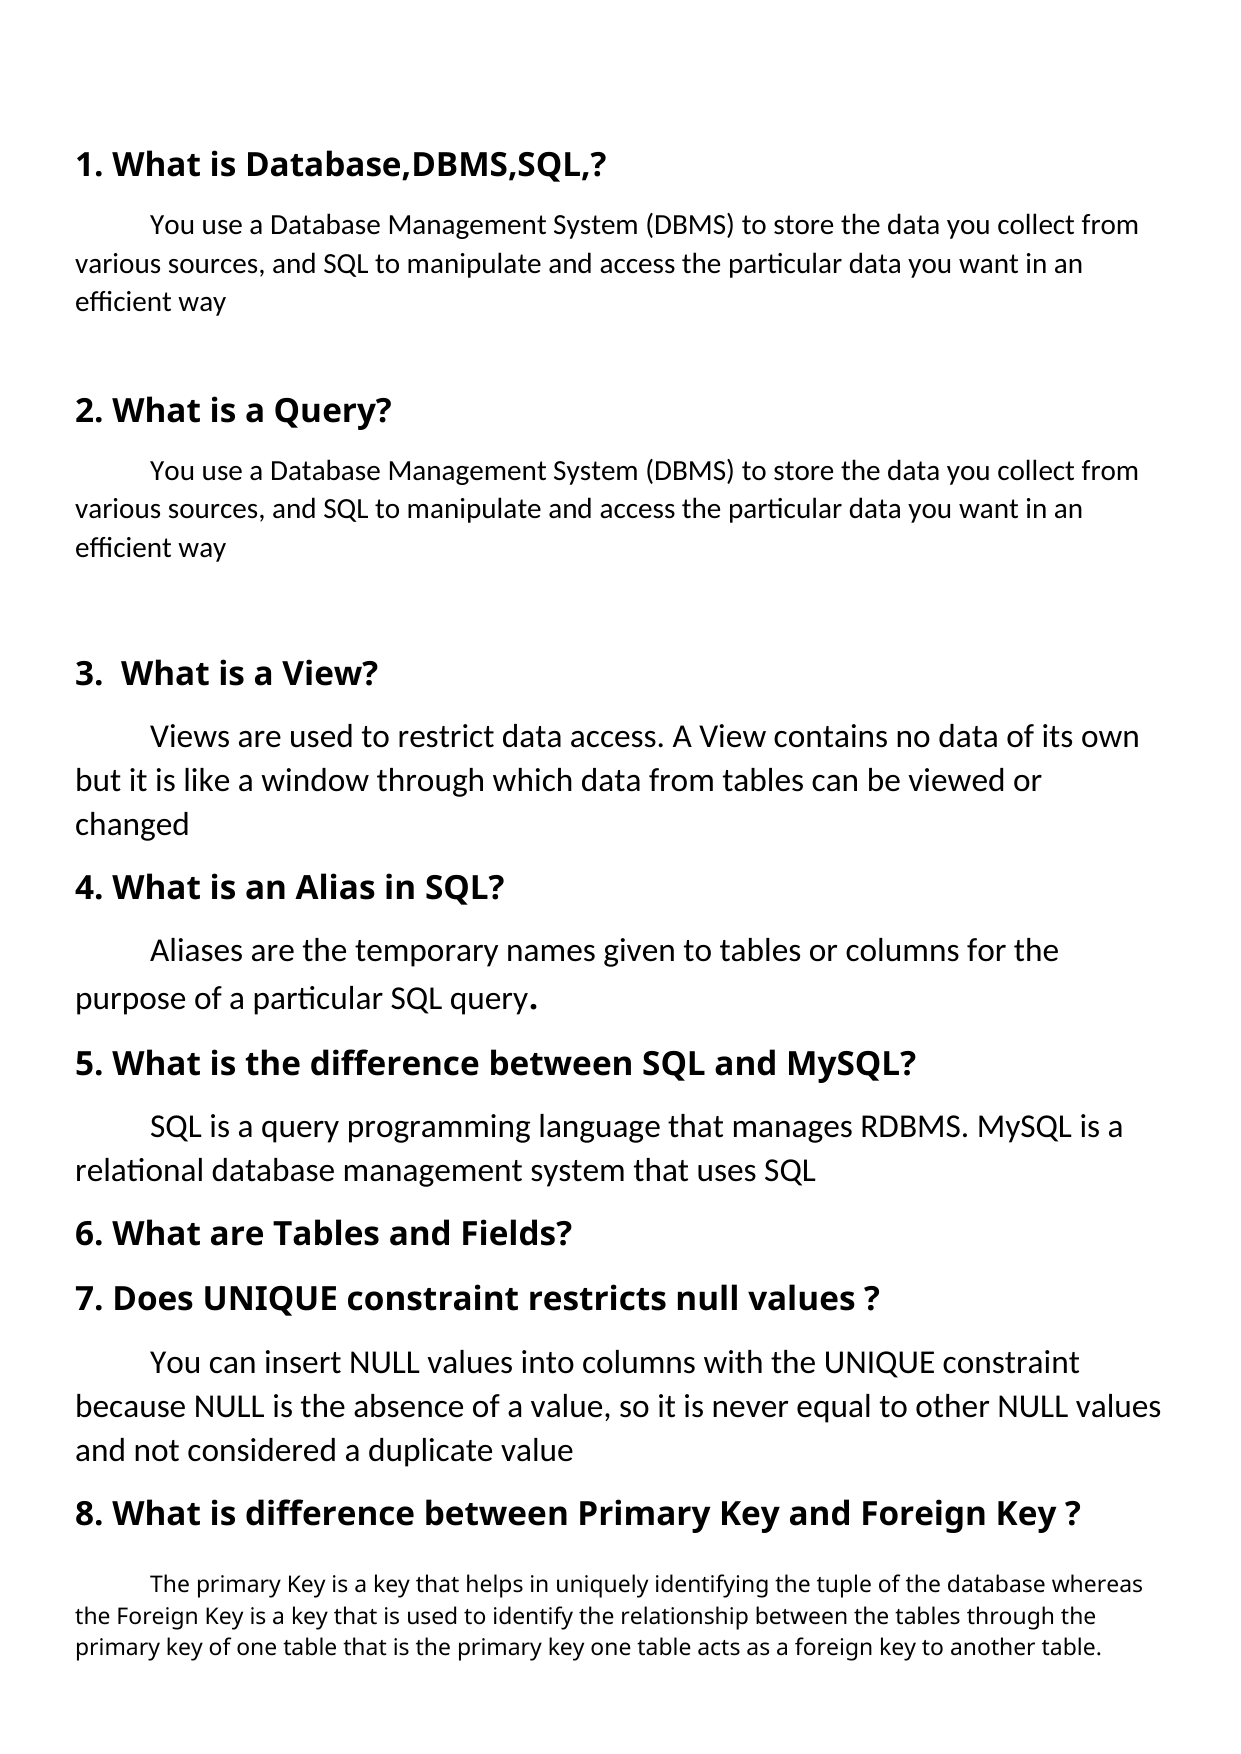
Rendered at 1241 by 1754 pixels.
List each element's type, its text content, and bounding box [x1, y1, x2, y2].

text 7. Does UNIQUE constraint restricts null values ? [75, 1275, 1165, 1321]
text 8. What is difference between Primary Key and Foreign Key ? [75, 1489, 1165, 1535]
text You use a Database Management System (DBMS) to store the data you collect from various sources, and SQL to manipulate and access the particular data you want in an efficient way [75, 206, 1165, 319]
text The primary Key is a key that helps in uniquely identifying the tuple of the database whereas the Foreign Key is a key that is used to identify the relationship between the tables through the primary key of one table that is the primary key one table acts as a foreign key to another table. [75, 1568, 1165, 1662]
text 3. What is a View? [75, 650, 1165, 695]
text 4. What is an Alias in SQL? [75, 864, 1165, 909]
text SQL is a query programming language that manages RDBMS. MySQL is a relational database management system that uses SQL [75, 1105, 1165, 1190]
text You use a Database Management System (DBMS) to store the data you collect from various sources, and SQL to manipulate and access the particular data you want in an efficient way [75, 452, 1165, 564]
text Aliases are the temporary names given to tables or columns for the purpose of a particular SQL query. [75, 929, 1165, 1019]
text 5. What is the difference between SQL and MySQL? [75, 1039, 1165, 1085]
text You can insert NULL values into columns with the UNIQUE constraint because NULL is the absence of a value, so it is never equal to other NULL values and not considered a duplicate value [75, 1341, 1165, 1469]
text Views are used to restrict data access. A View contains no data of its own but it is like a window through which data from tables can be viewed or changed [75, 715, 1165, 844]
text 2. What is a Query? [75, 386, 1165, 432]
text 6. What are Tables and Fields? [75, 1209, 1165, 1255]
text 1. What is Database,DBMS,SQL,? [75, 141, 1165, 186]
